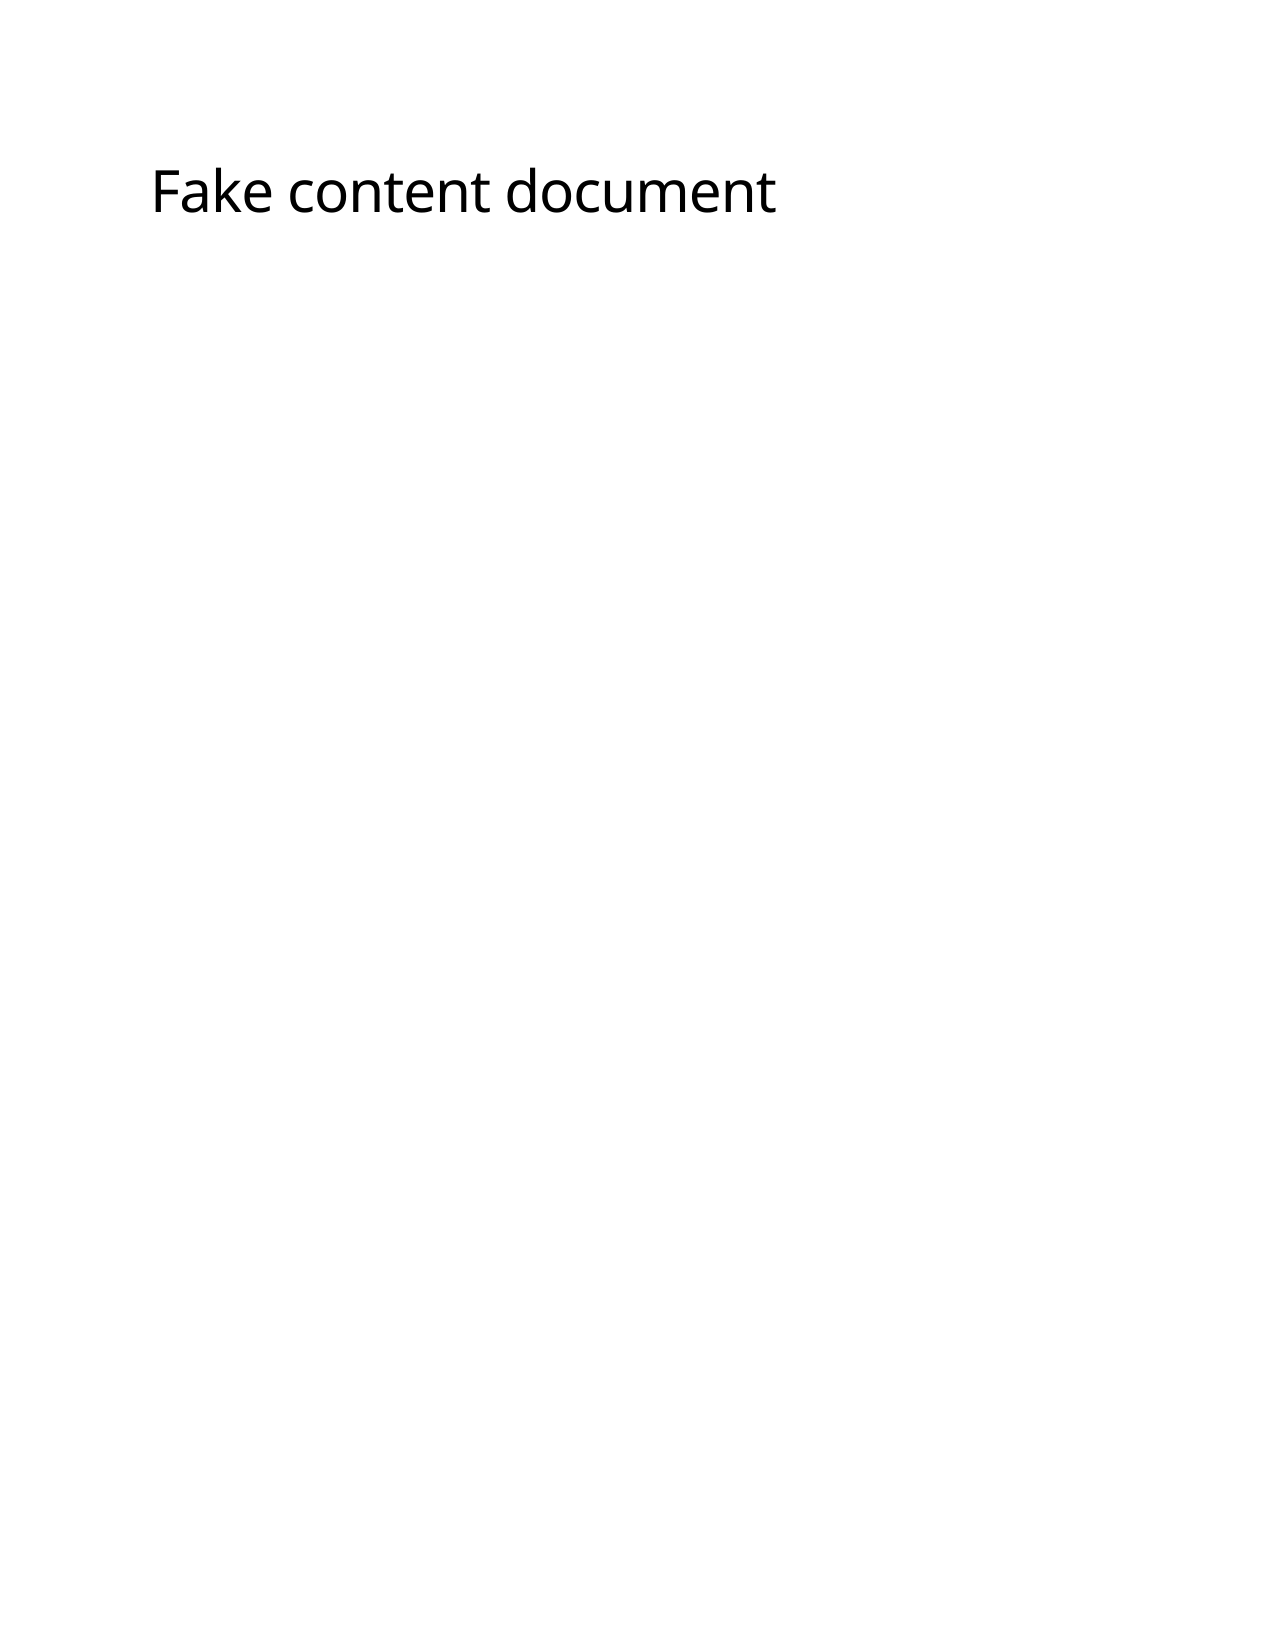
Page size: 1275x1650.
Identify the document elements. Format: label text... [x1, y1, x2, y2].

title Fake content document [150, 150, 1125, 229]
